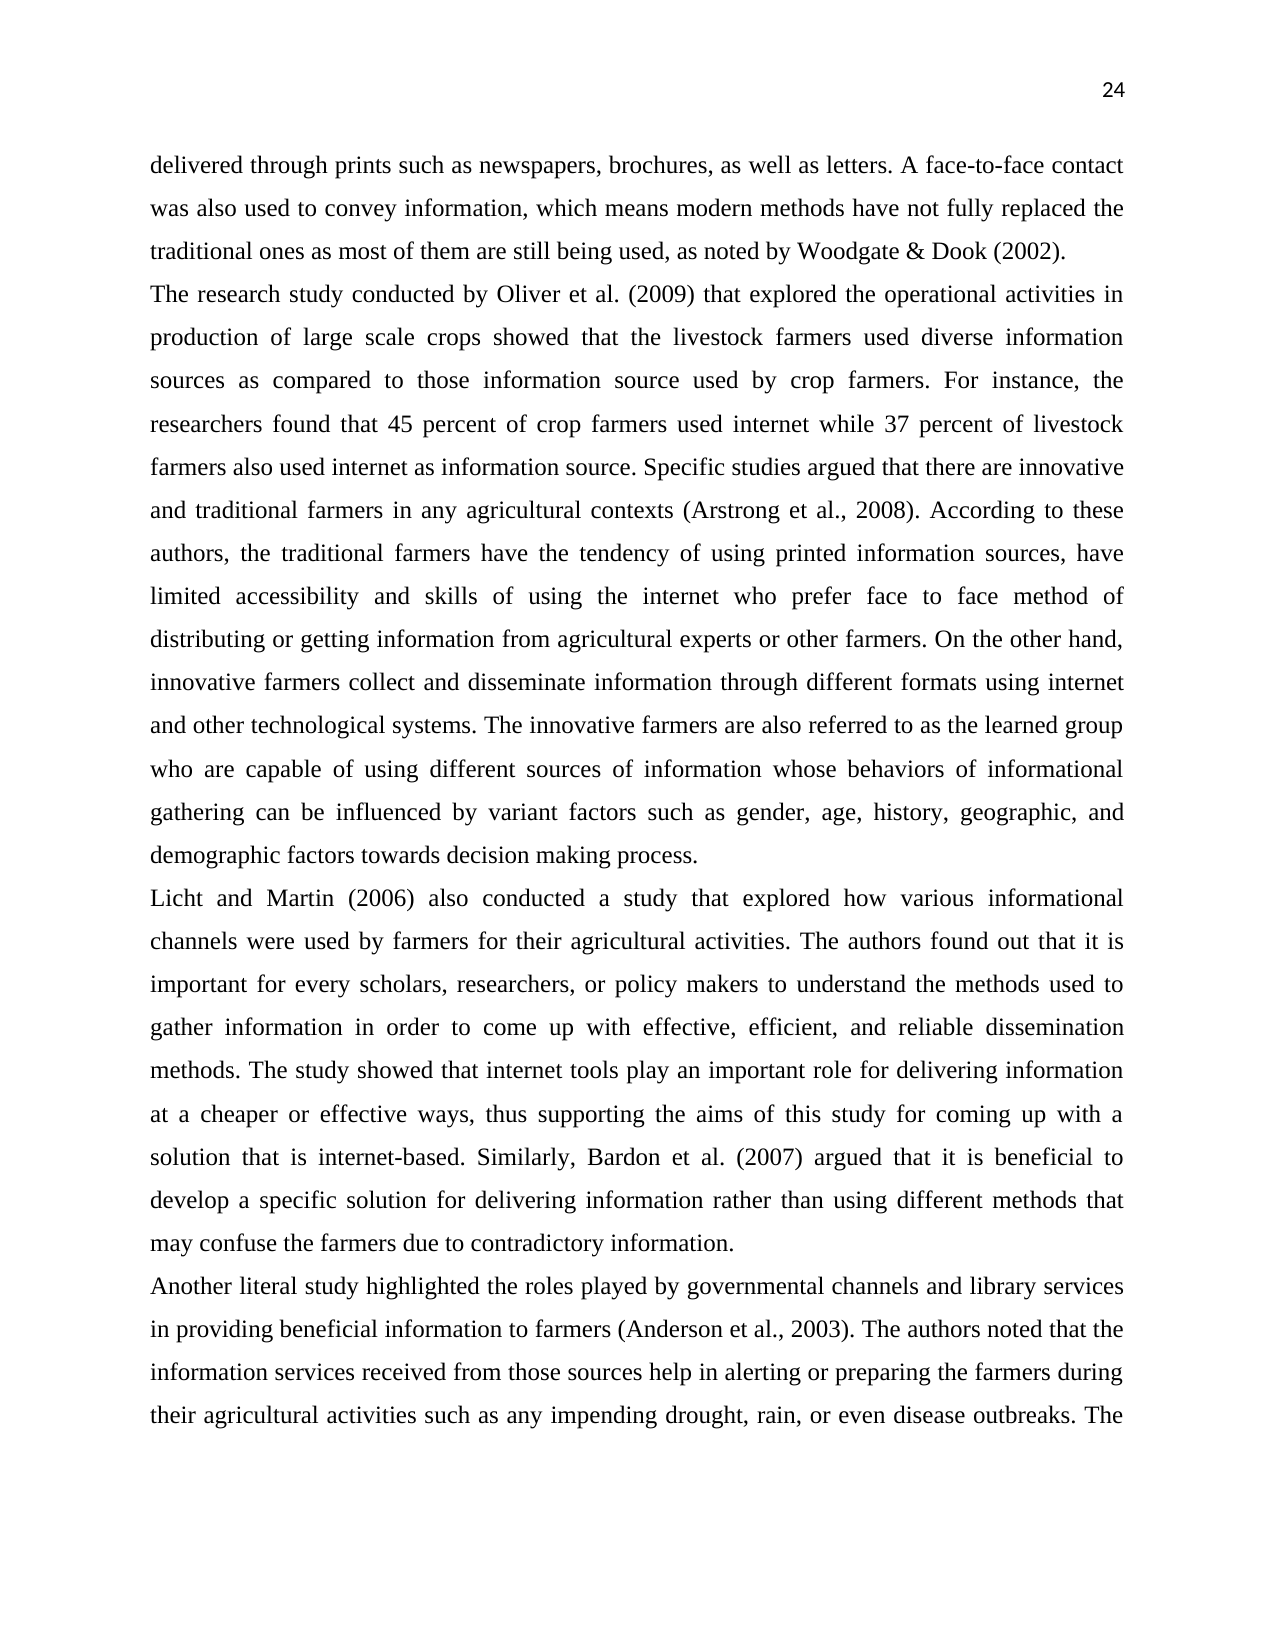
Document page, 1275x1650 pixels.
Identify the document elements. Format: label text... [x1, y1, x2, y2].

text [150, 1271, 1125, 1429]
text Licht and Martin (2006) also conducted a study that explored how various informational channels were used by farmers for their agricultural activities. The authors found out that it is important for every scholars, researchers, or policy makers to understand the methods used to gather information in order to come up with effective, efficient, and reliable dissemination methods. The study showed that internet tools play an important role for delivering information at a cheaper or effective ways, thus supporting the aims of this study for coming up with a solution that is internet-based. Similarly, Bardon et al. (2007) argued that it is beneficial to develop a specific solution for delivering information rather than using different methods that may confuse the farmers due to contradictory information. [150, 883, 1125, 1257]
text The research study conducted by Oliver et al. (2009) that explored the operational activities in production of large scale crops showed that the livestock farmers used diverse information sources as compared to those information source used by crop farmers. For instance, the researchers found that 45 percent of crop farmers used internet while 37 percent of livestock farmers also used internet as information source. Specific studies argued that there are innovative and traditional farmers in any agricultural contexts (Arstrong et al., 2008). According to these authors, the traditional farmers have the tendency of using printed information sources, have limited accessibility and skills of using the internet who prefer face to face method of distributing or getting information from agricultural experts or other farmers. On the other hand, innovative farmers collect and disseminate information through different formats using internet and other technological systems. The innovative farmers are also referred to as the learned group who are capable of using different sources of information whose behaviors of informational gathering can be influenced by variant factors such as gender, age, history, geographic, and demographic factors towards decision making process. [150, 279, 1125, 869]
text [150, 150, 1125, 265]
